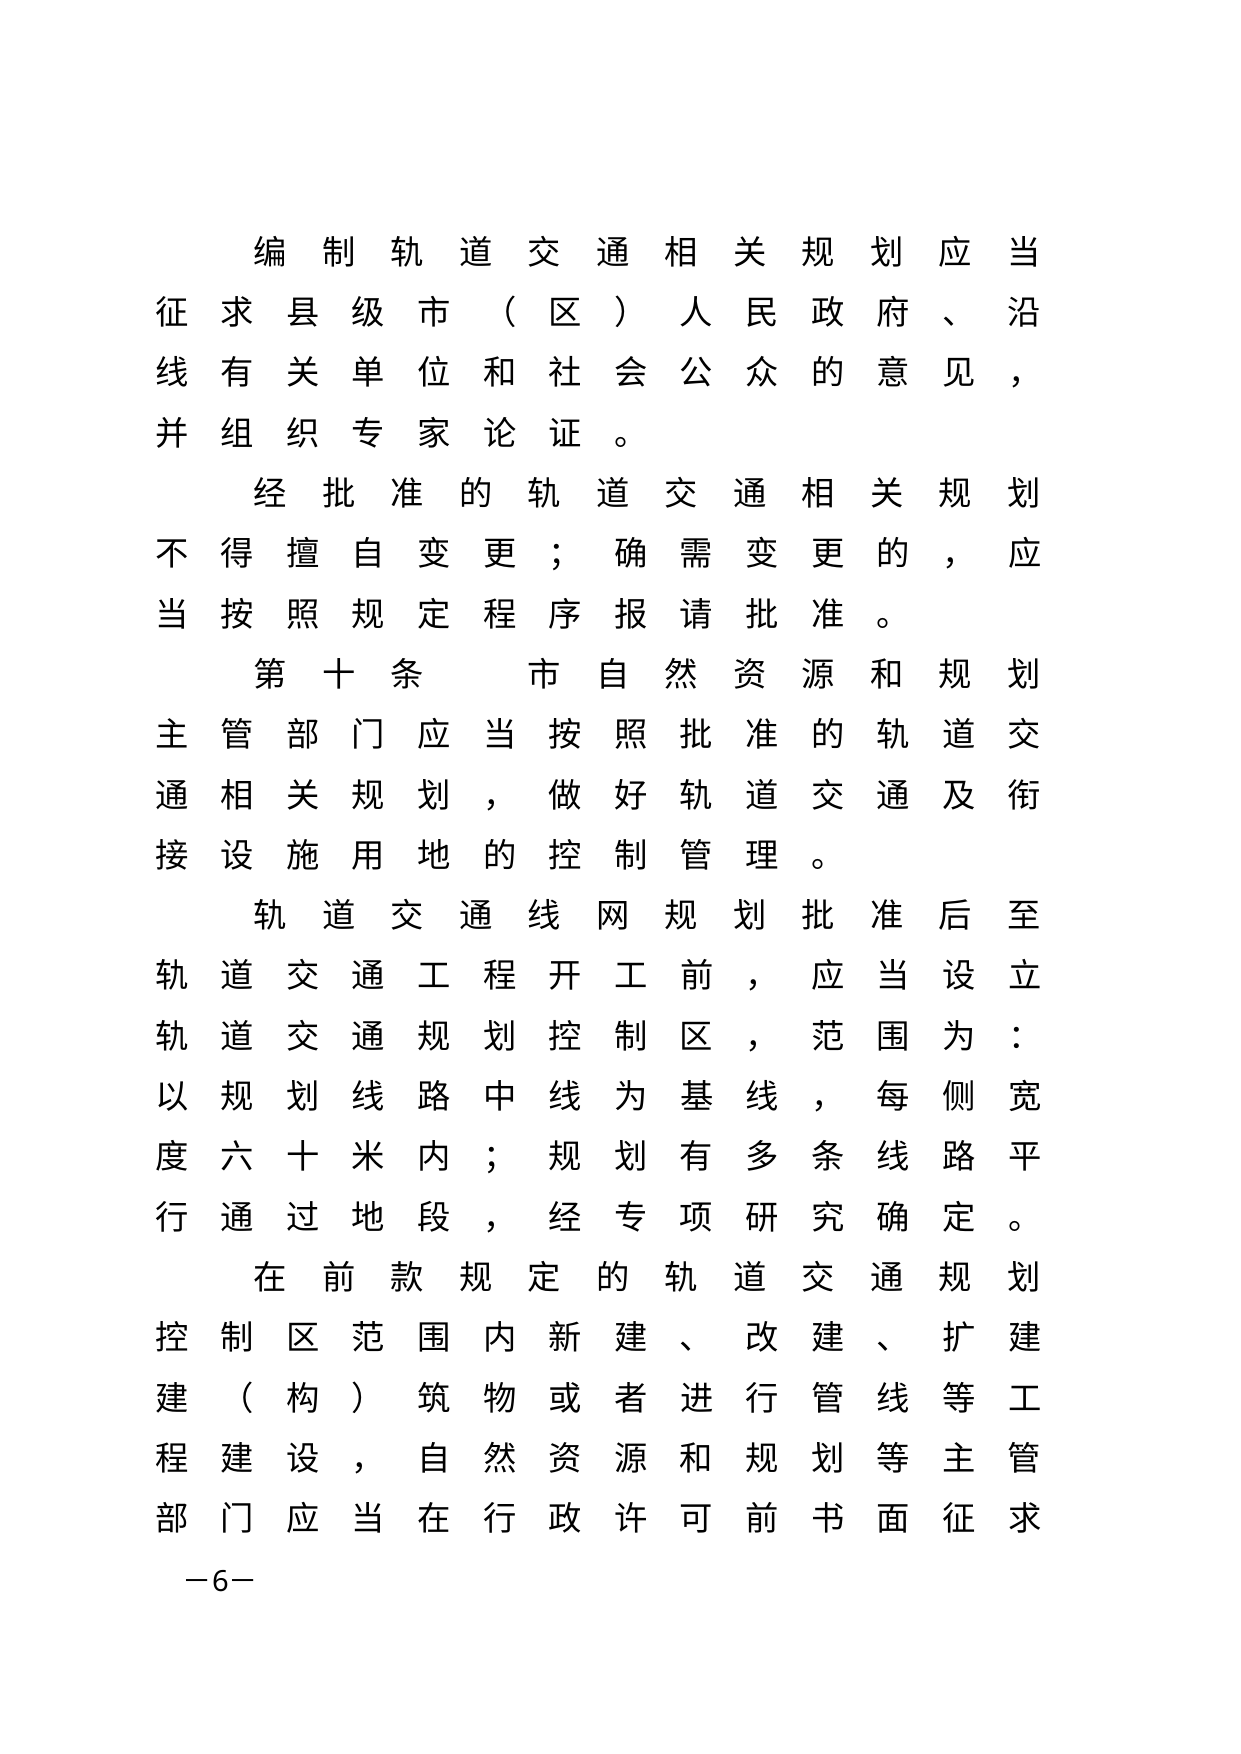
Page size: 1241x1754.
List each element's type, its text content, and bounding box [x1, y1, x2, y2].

text 轨道交通线网规划批准后至轨道交通工程开工前，应当设立轨道交通规划控制区，范围为：以规划线路中线为基线，每侧宽度六十米内；规划有多条线路平行通过地段，经专项研究确定。 [155, 883, 1073, 1245]
text 编制轨道交通相关规划应当征求县级市（区）人民政府、沿线有关单位和社会公众的意见，并组织专家论证。 [155, 219, 1073, 461]
text 经批准的轨道交通相关规划不得擅自变更；确需变更的，应当按照规定程序报请批准。 [155, 461, 1073, 642]
text 第十条 市自然资源和规划主管部门应当按照批准的轨道交通相关规划，做好轨道交通及衔接设施用地的控制管理。 [155, 642, 1073, 883]
text 在前款规定的轨道交通规划控制区范围内新建、改建、扩建建（构）筑物或者进行管线等工程建设，自然资源和规划等主管部门应当在行政许可前书面征求轨道交通经营单位的意见。轨道交通经营单位应当组织研究并在五个工作日内给予书面答复。 [155, 1245, 1073, 1546]
